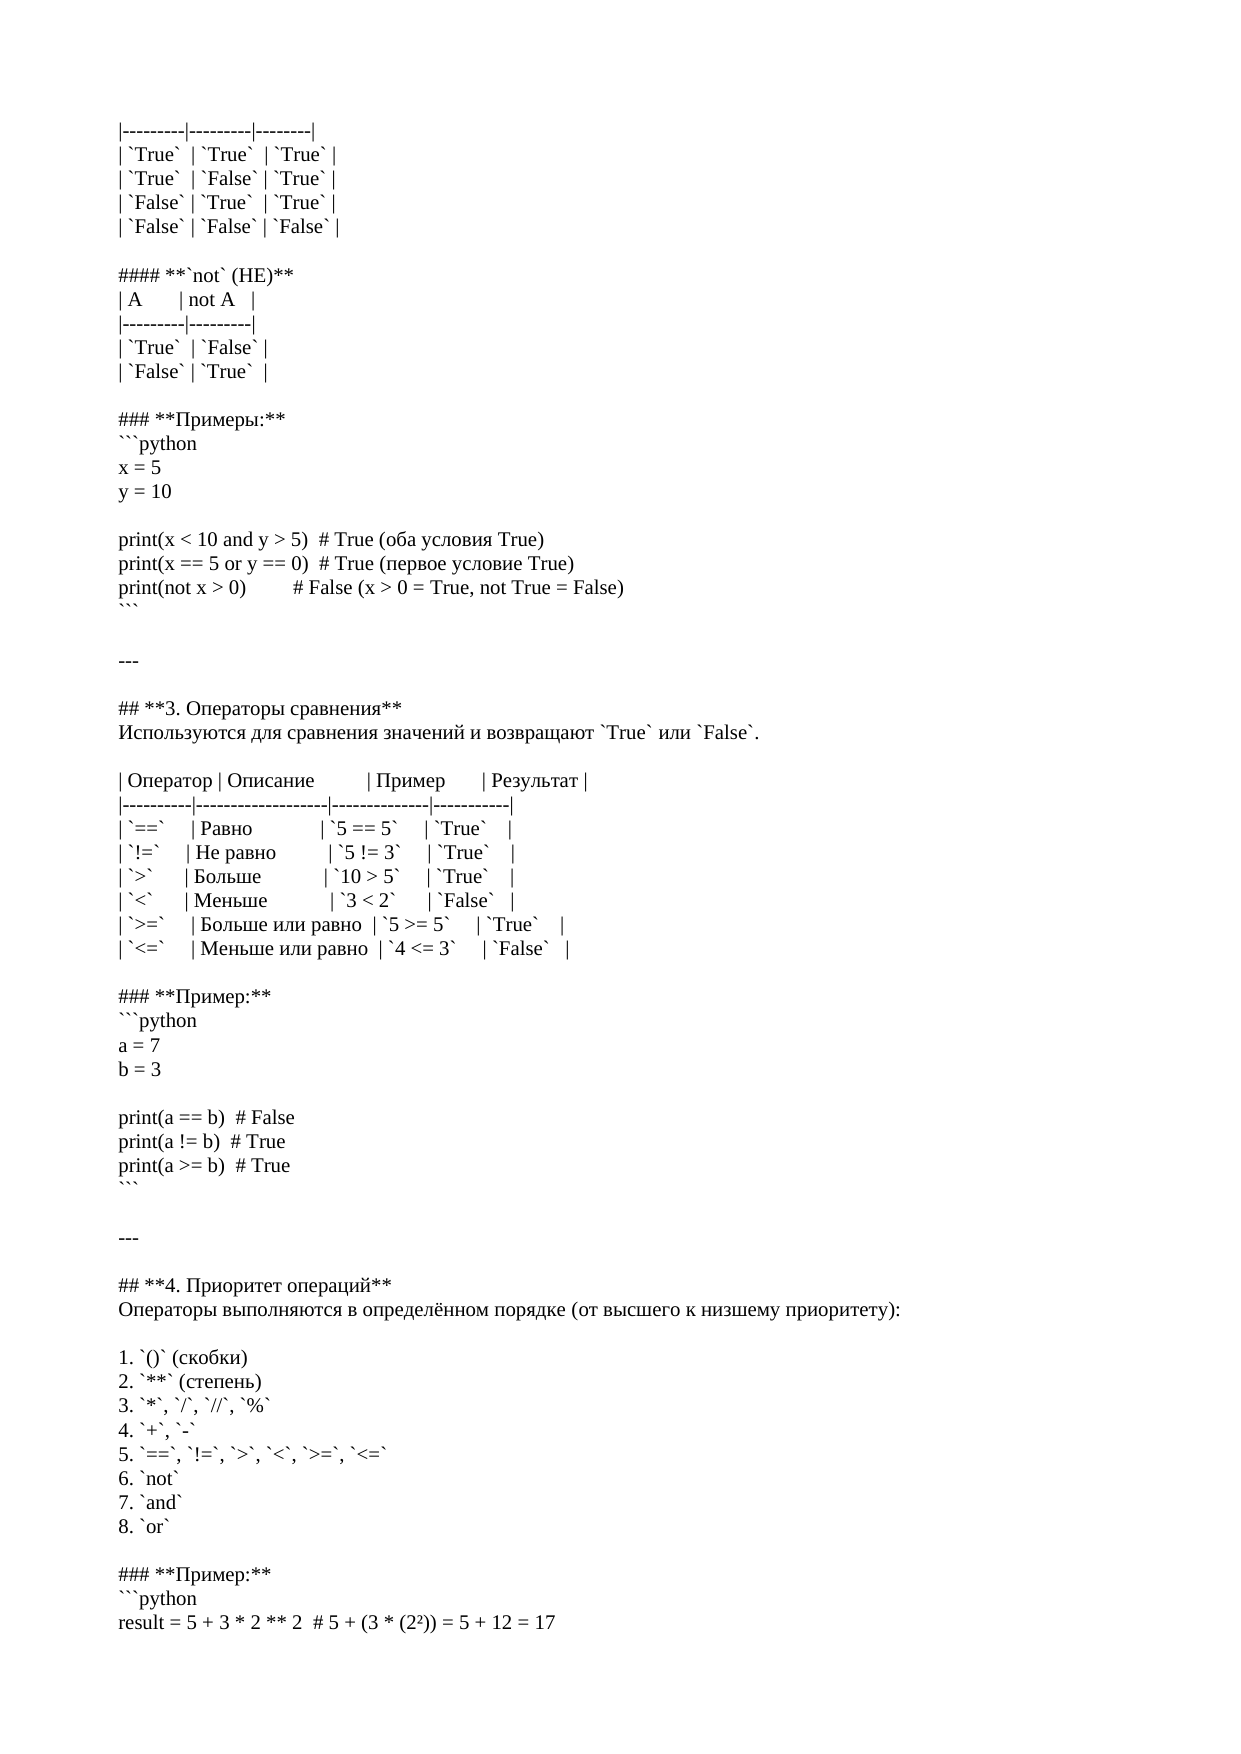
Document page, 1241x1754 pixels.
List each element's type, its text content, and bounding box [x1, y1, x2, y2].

text 3. `*`, `/`, `//`, `%` [118, 1393, 1122, 1417]
text |---------|---------| [118, 311, 1122, 335]
text ### **Пример:** [118, 984, 1122, 1008]
text 8. `or` [118, 1514, 1122, 1538]
text | `<=` | Меньше или равно | `4 <= 3` | `False` | [118, 936, 1122, 960]
text result = 5 + 3 * 2 ** 2 # 5 + (3 * (2²)) = 5 + 12 = 17 [118, 1610, 1122, 1634]
text a = 7 [118, 1032, 1122, 1057]
text ``` [118, 599, 1122, 623]
text --- [118, 1225, 1122, 1249]
text print(not x > 0) # False (x > 0 = True, not True = False) [118, 575, 1122, 599]
text print(a == b) # False [118, 1105, 1122, 1129]
text y = 10 [118, 479, 1122, 503]
text | `<` | Меньше | `3 < 2` | `False` | [118, 888, 1122, 912]
text Операторы выполняются в определённом порядке (от высшего к низшему приоритету): [118, 1297, 1122, 1321]
text | `==` | Равно | `5 == 5` | `True` | [118, 816, 1122, 840]
text | `False` | `False` | `False` | [118, 214, 1122, 238]
text 4. `+`, `-` [118, 1417, 1122, 1442]
text ## **4. Приоритет операций** [118, 1273, 1122, 1297]
text 1. `()` (скобки) [118, 1345, 1122, 1369]
text 5. `==`, `!=`, `>`, `<`, `>=`, `<=` [118, 1442, 1122, 1466]
text 6. `not` [118, 1466, 1122, 1490]
text ``` [118, 1177, 1122, 1201]
text | `True` | `False` | `True` | [118, 166, 1122, 190]
text | `False` | `True` | `True` | [118, 190, 1122, 214]
text | `!=` | Не равно | `5 != 3` | `True` | [118, 840, 1122, 864]
text | `True` | `True` | `True` | [118, 142, 1122, 166]
text 2. `**` (степень) [118, 1369, 1122, 1393]
text print(x == 5 or y == 0) # True (первое условие True) [118, 551, 1122, 575]
text | Оператор | Описание | Пример | Результат | [118, 768, 1122, 792]
text | `>=` | Больше или равно | `5 >= 5` | `True` | [118, 912, 1122, 936]
text #### **`not` (НЕ)** [118, 262, 1122, 287]
text --- [118, 647, 1122, 672]
text |----------|-------------------|--------------|-----------| [118, 792, 1122, 816]
text print(a >= b) # True [118, 1153, 1122, 1177]
text print(a != b) # True [118, 1129, 1122, 1153]
text | `>` | Больше | `10 > 5` | `True` | [118, 864, 1122, 888]
text ```python [118, 1586, 1122, 1610]
text print(x < 10 and y > 5) # True (оба условия True) [118, 527, 1122, 551]
text | `True` | `False` | [118, 335, 1122, 359]
text Используются для сравнения значений и возвращают `True` или `False`. [118, 720, 1122, 744]
text 7. `and` [118, 1490, 1122, 1514]
text ### **Пример:** [118, 1562, 1122, 1586]
text ```python [118, 1008, 1122, 1032]
text | `False` | `True` | [118, 359, 1122, 383]
text ## **3. Операторы сравнения** [118, 696, 1122, 720]
text | A | not A | [118, 287, 1122, 311]
text ### **Примеры:** [118, 407, 1122, 431]
text b = 3 [118, 1057, 1122, 1081]
text |---------|---------|--------| [118, 118, 1122, 142]
text ```python [118, 431, 1122, 455]
text x = 5 [118, 455, 1122, 479]
